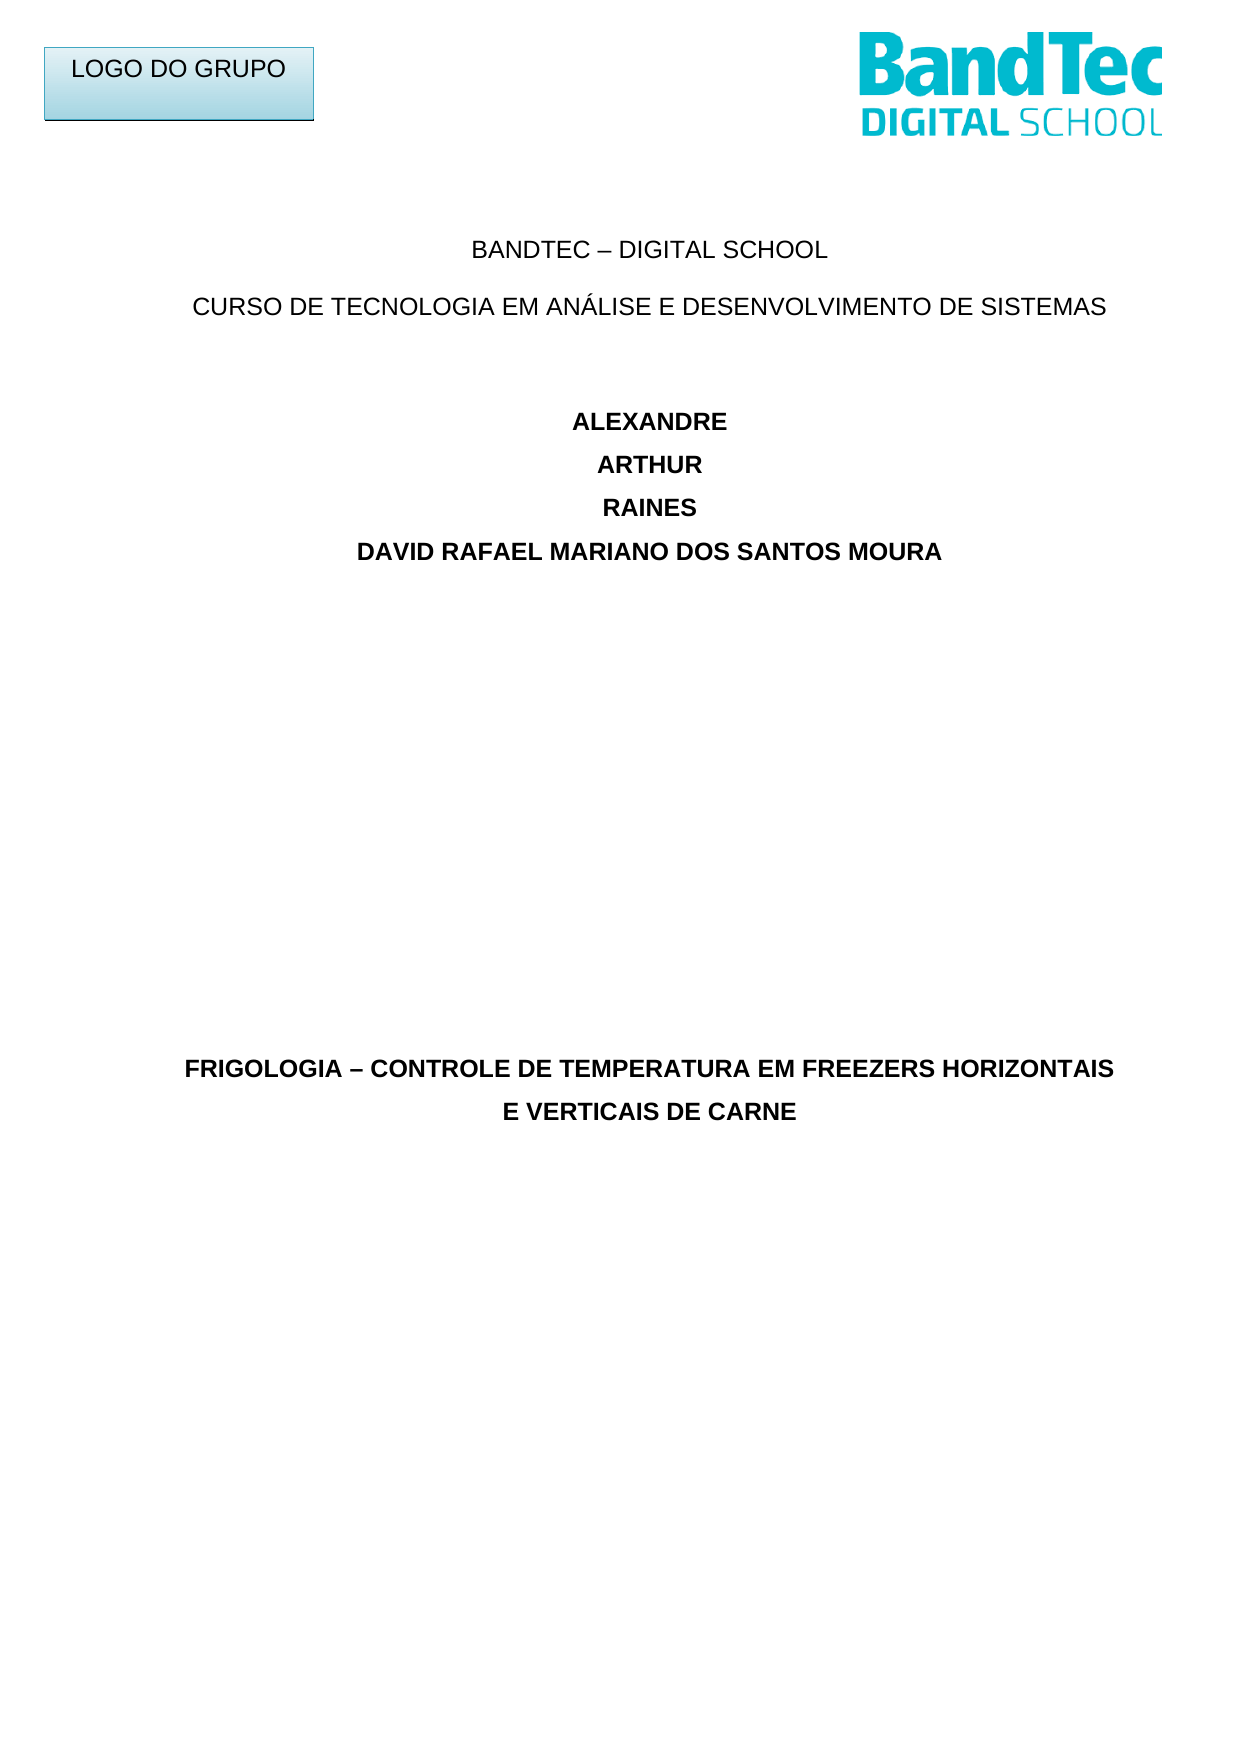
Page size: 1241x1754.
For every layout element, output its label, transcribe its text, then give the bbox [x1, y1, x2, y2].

text alexandre [177, 407, 1122, 436]
text arthur [177, 450, 1122, 479]
picture [859, 32, 1162, 145]
text raines [177, 493, 1122, 522]
text david rafael mariano dos santos moura [177, 537, 1122, 565]
text frigologia – controle de temperatura em freezers horizontais e verticais de carne [177, 1054, 1122, 1126]
text CURSO DE TECNOLOGIA EM ANÁLISE E DESENVOLVIMENTO DE SISTEMAS [177, 292, 1122, 321]
text BANDTEC – DIGITAL SCHOOL [177, 235, 1122, 263]
